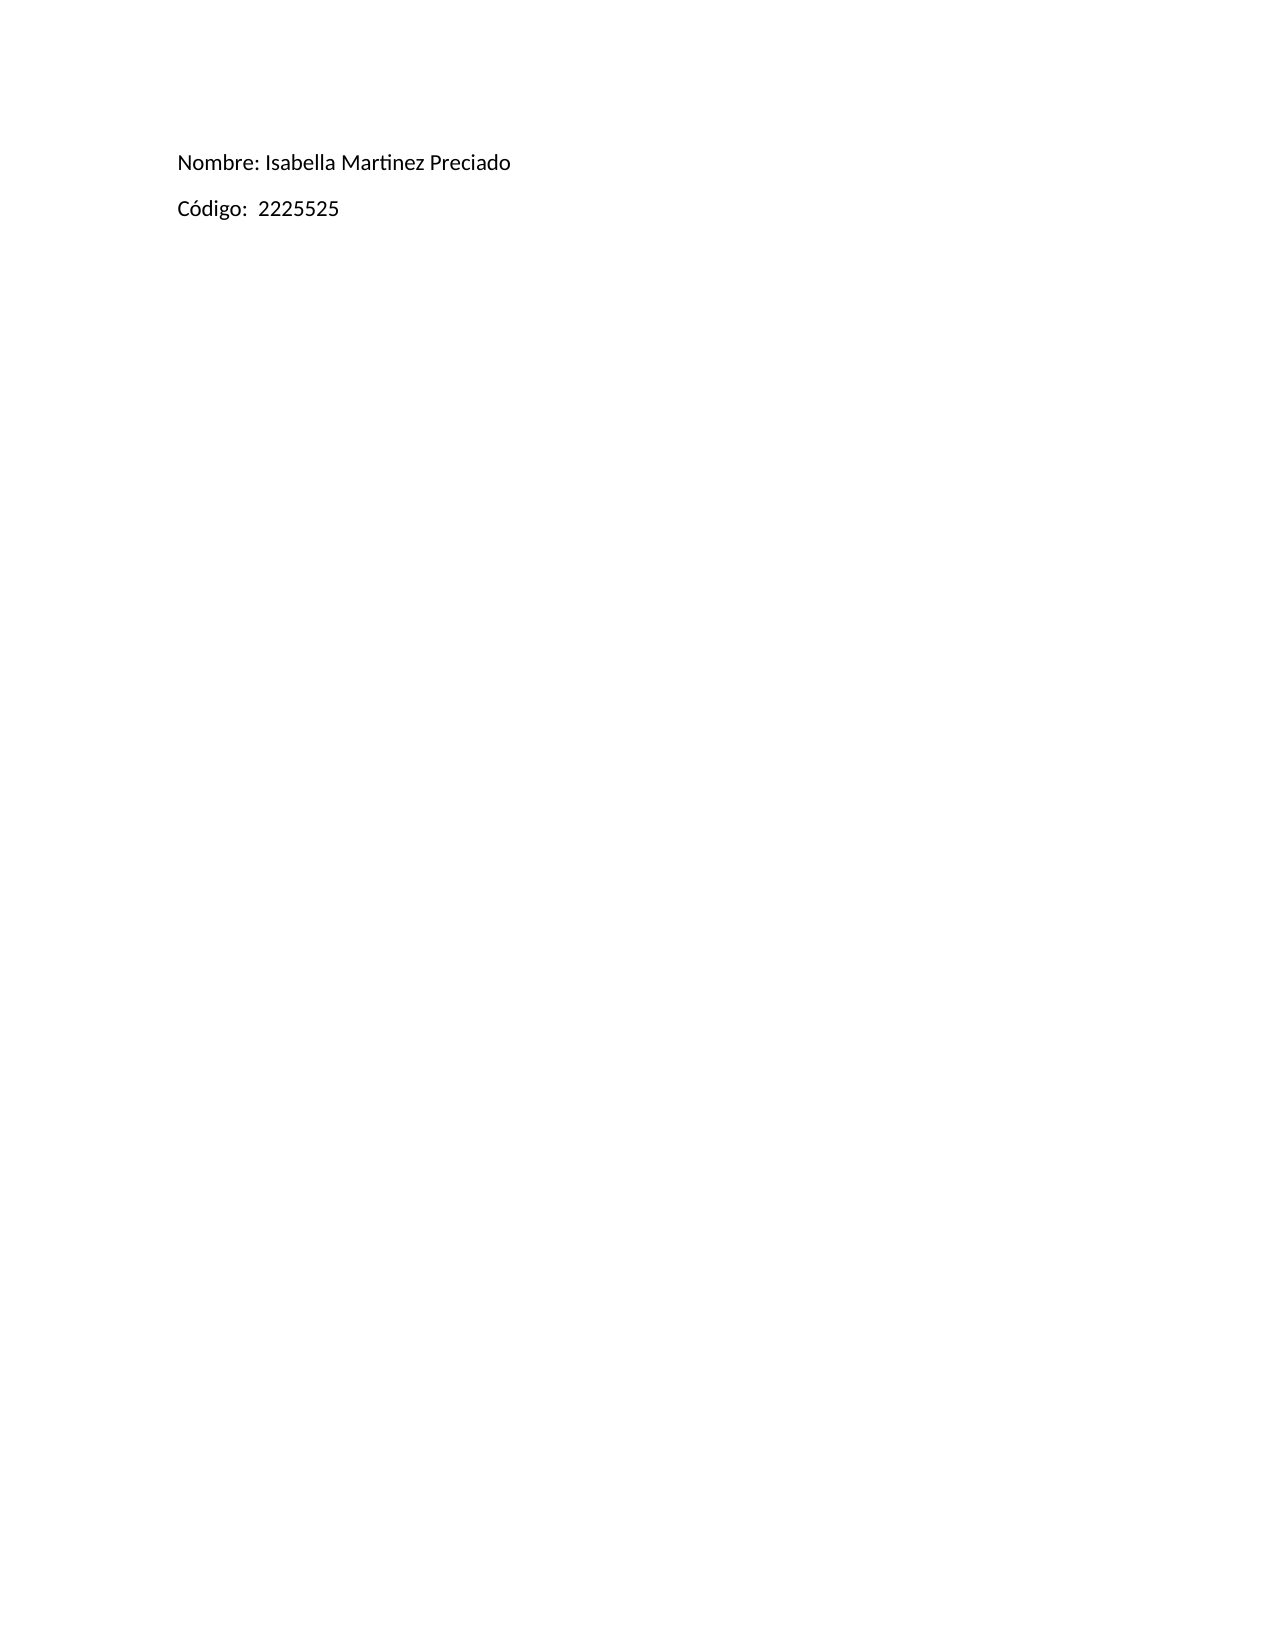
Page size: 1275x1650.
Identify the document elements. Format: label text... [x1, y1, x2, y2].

text Nombre: Isabella Martinez Preciado [177, 148, 1098, 176]
text Código: 2225525 [177, 194, 1098, 222]
